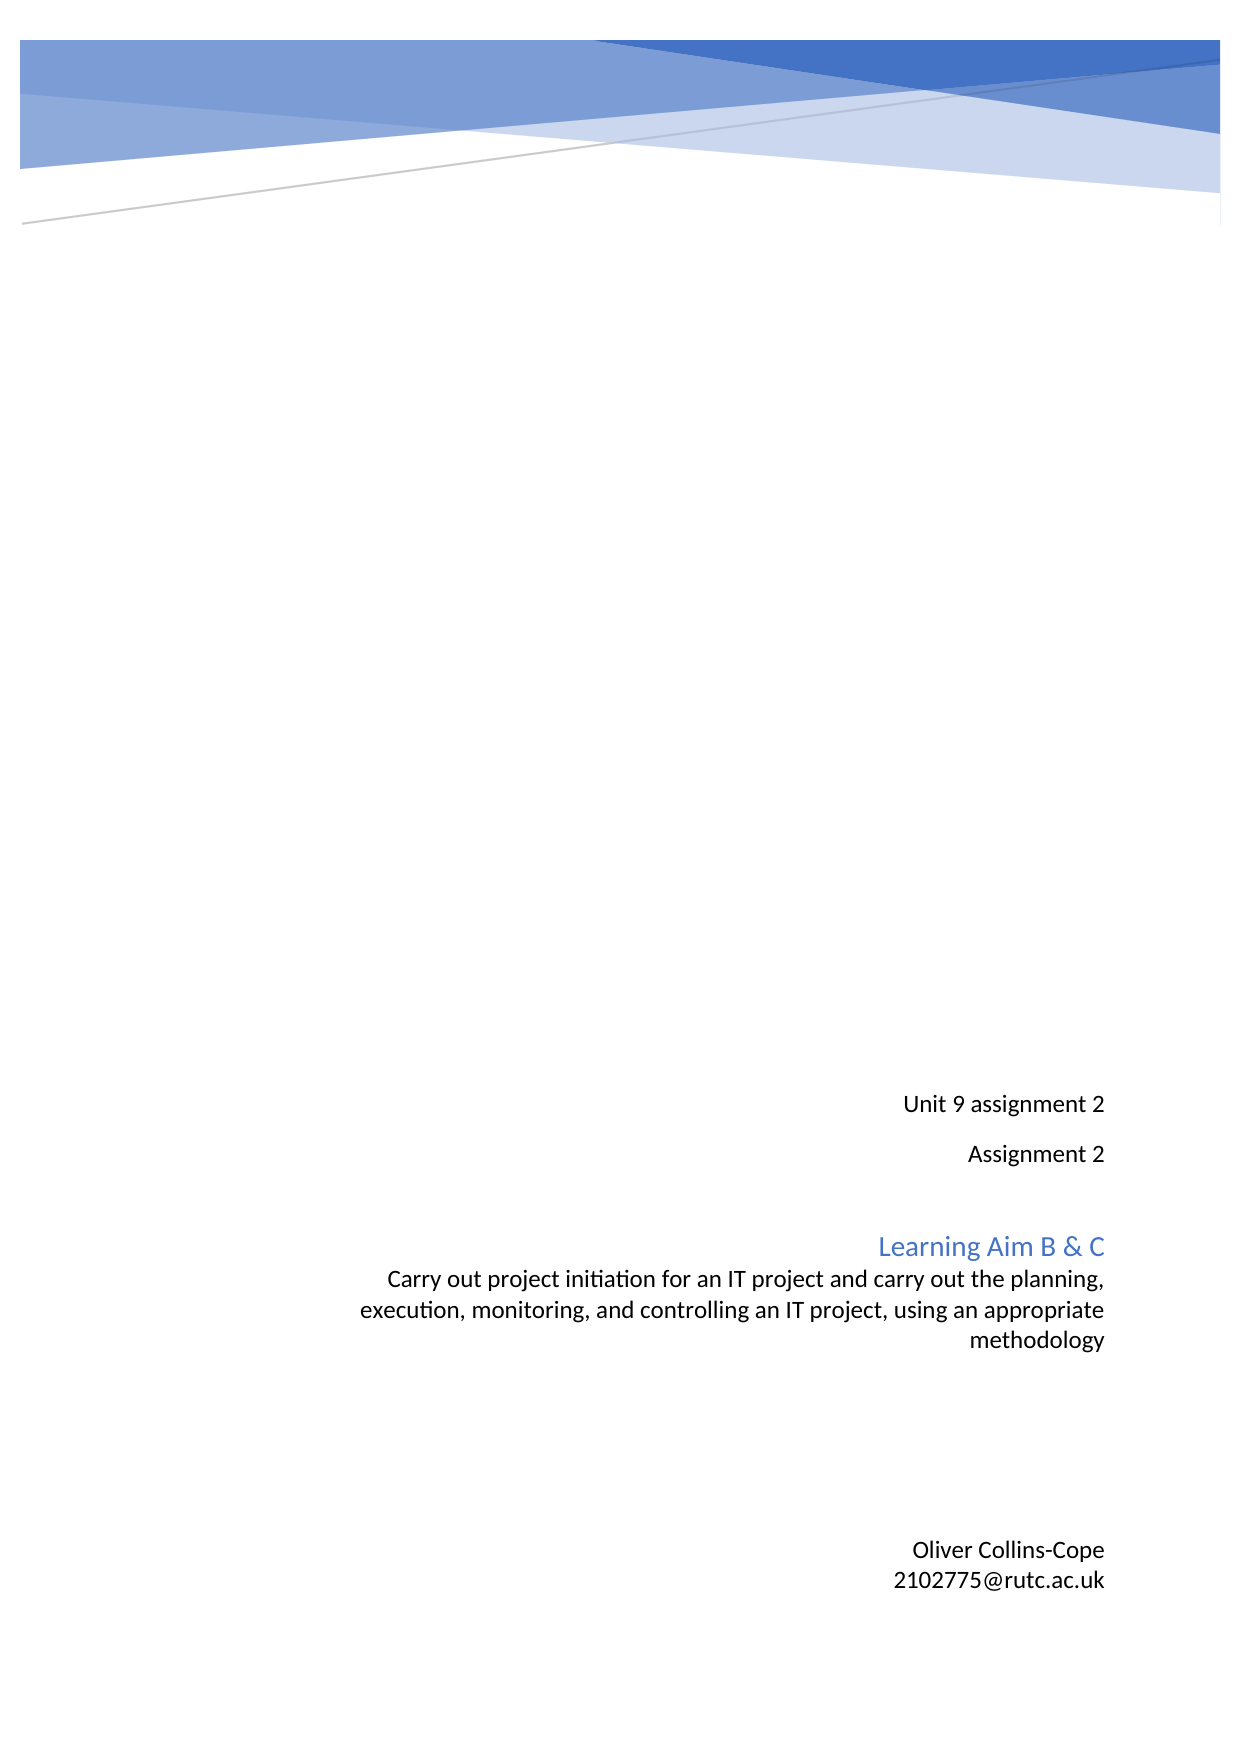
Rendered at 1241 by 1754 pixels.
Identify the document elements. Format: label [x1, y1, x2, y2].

picture [20, 40, 1221, 240]
